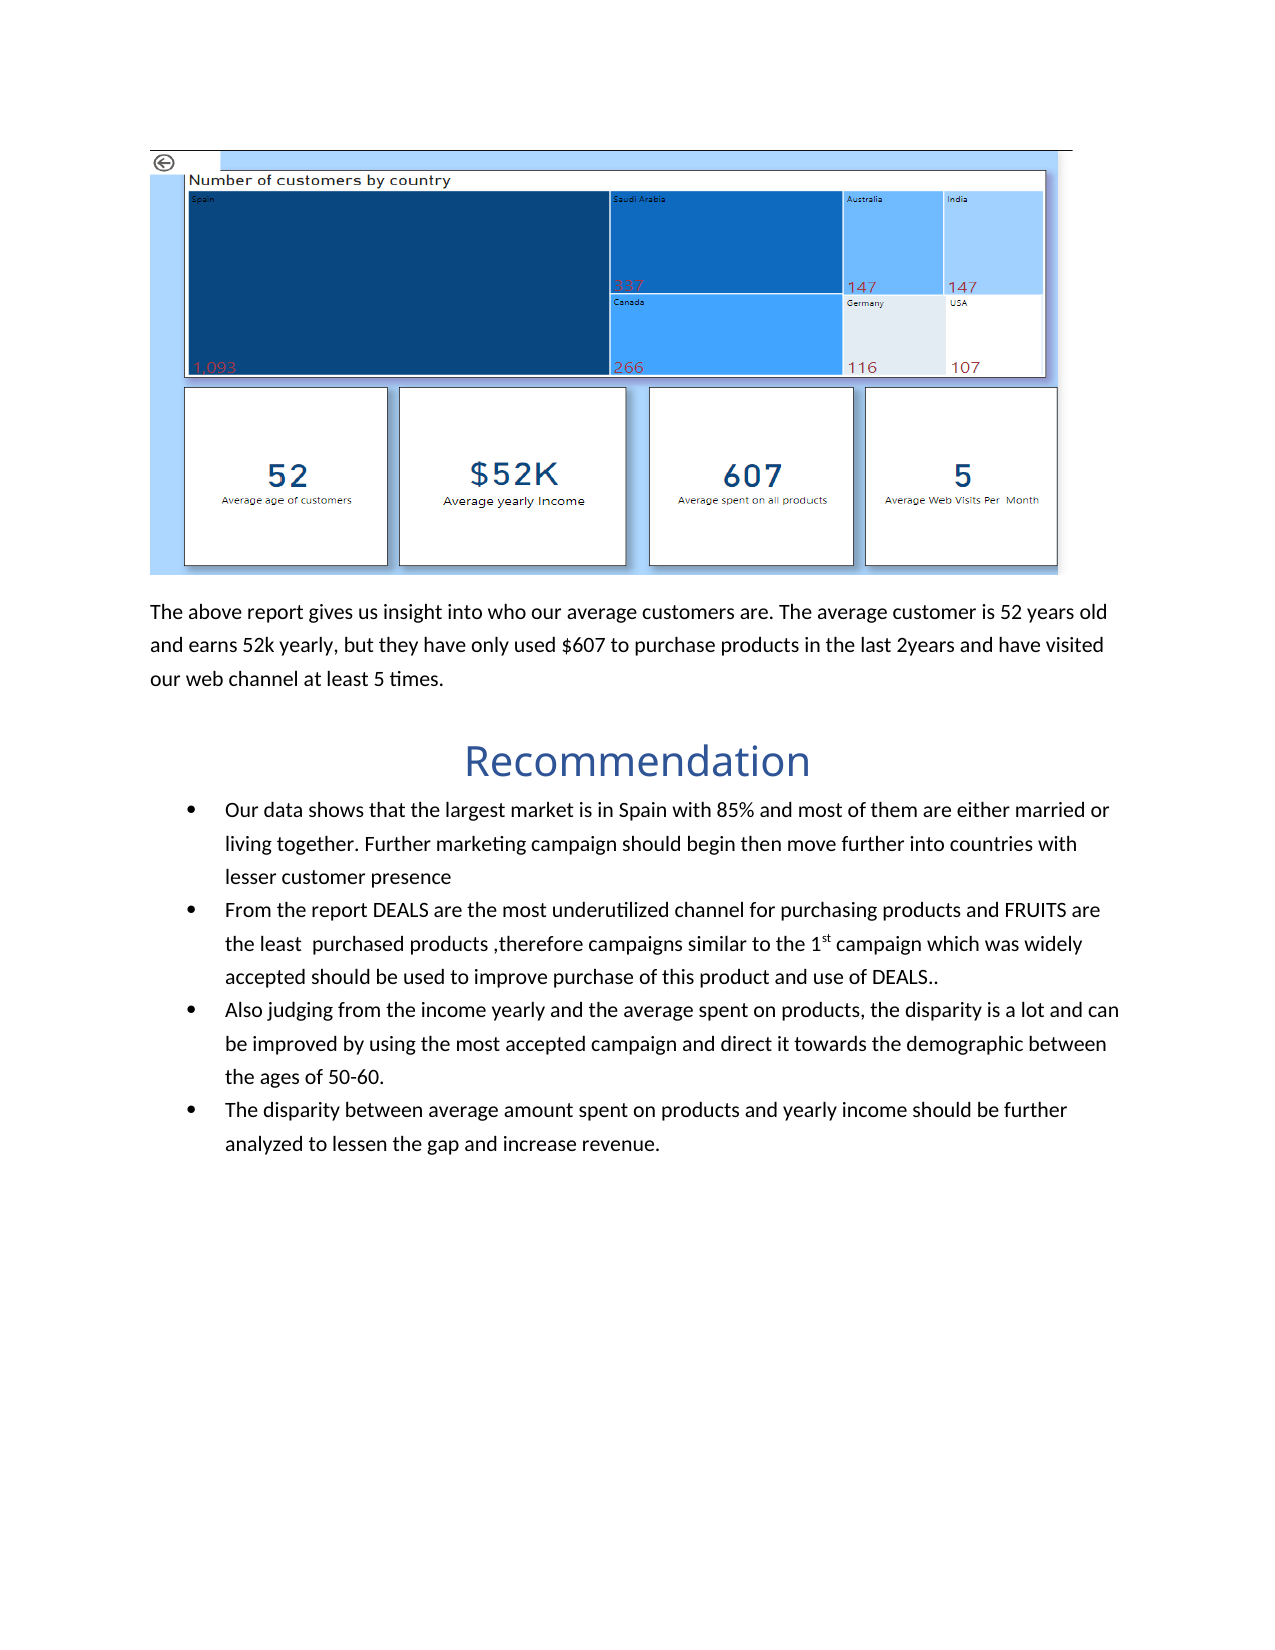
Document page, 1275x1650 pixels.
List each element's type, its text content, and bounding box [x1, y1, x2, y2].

subtitle Recommendation [150, 731, 1125, 788]
text The above report gives us insight into who our average customers are. The average customer is 52 years old and earns 52k yearly, but they have only used $607 to purchase products in the last 2years and have visited our web channel at least 5 times. [150, 598, 1125, 691]
picture [150, 150, 1073, 575]
list Also judging from the income yearly and the average spent on products, the disparity is a lot and can be improved by using the most accepted campaign and direct it towards the demographic between the ages of 50-60. [187, 996, 1125, 1090]
list Our data shows that the largest market is in Spain with 85% and most of them are either married or living together. Further marketing campaign should begin then move further into countries with lesser customer presence [187, 796, 1125, 890]
list From the report DEALS are the most underutilized channel for purchasing products and FRUITS are the least purchased products ,therefore campaigns similar to the 1st campaign which was widely accepted should be used to improve purchase of this product and use of DEALS.. [187, 896, 1125, 990]
list The disparity between average amount spent on products and yearly income should be further analyzed to lessen the gap and increase revenue. [187, 1096, 1125, 1156]
